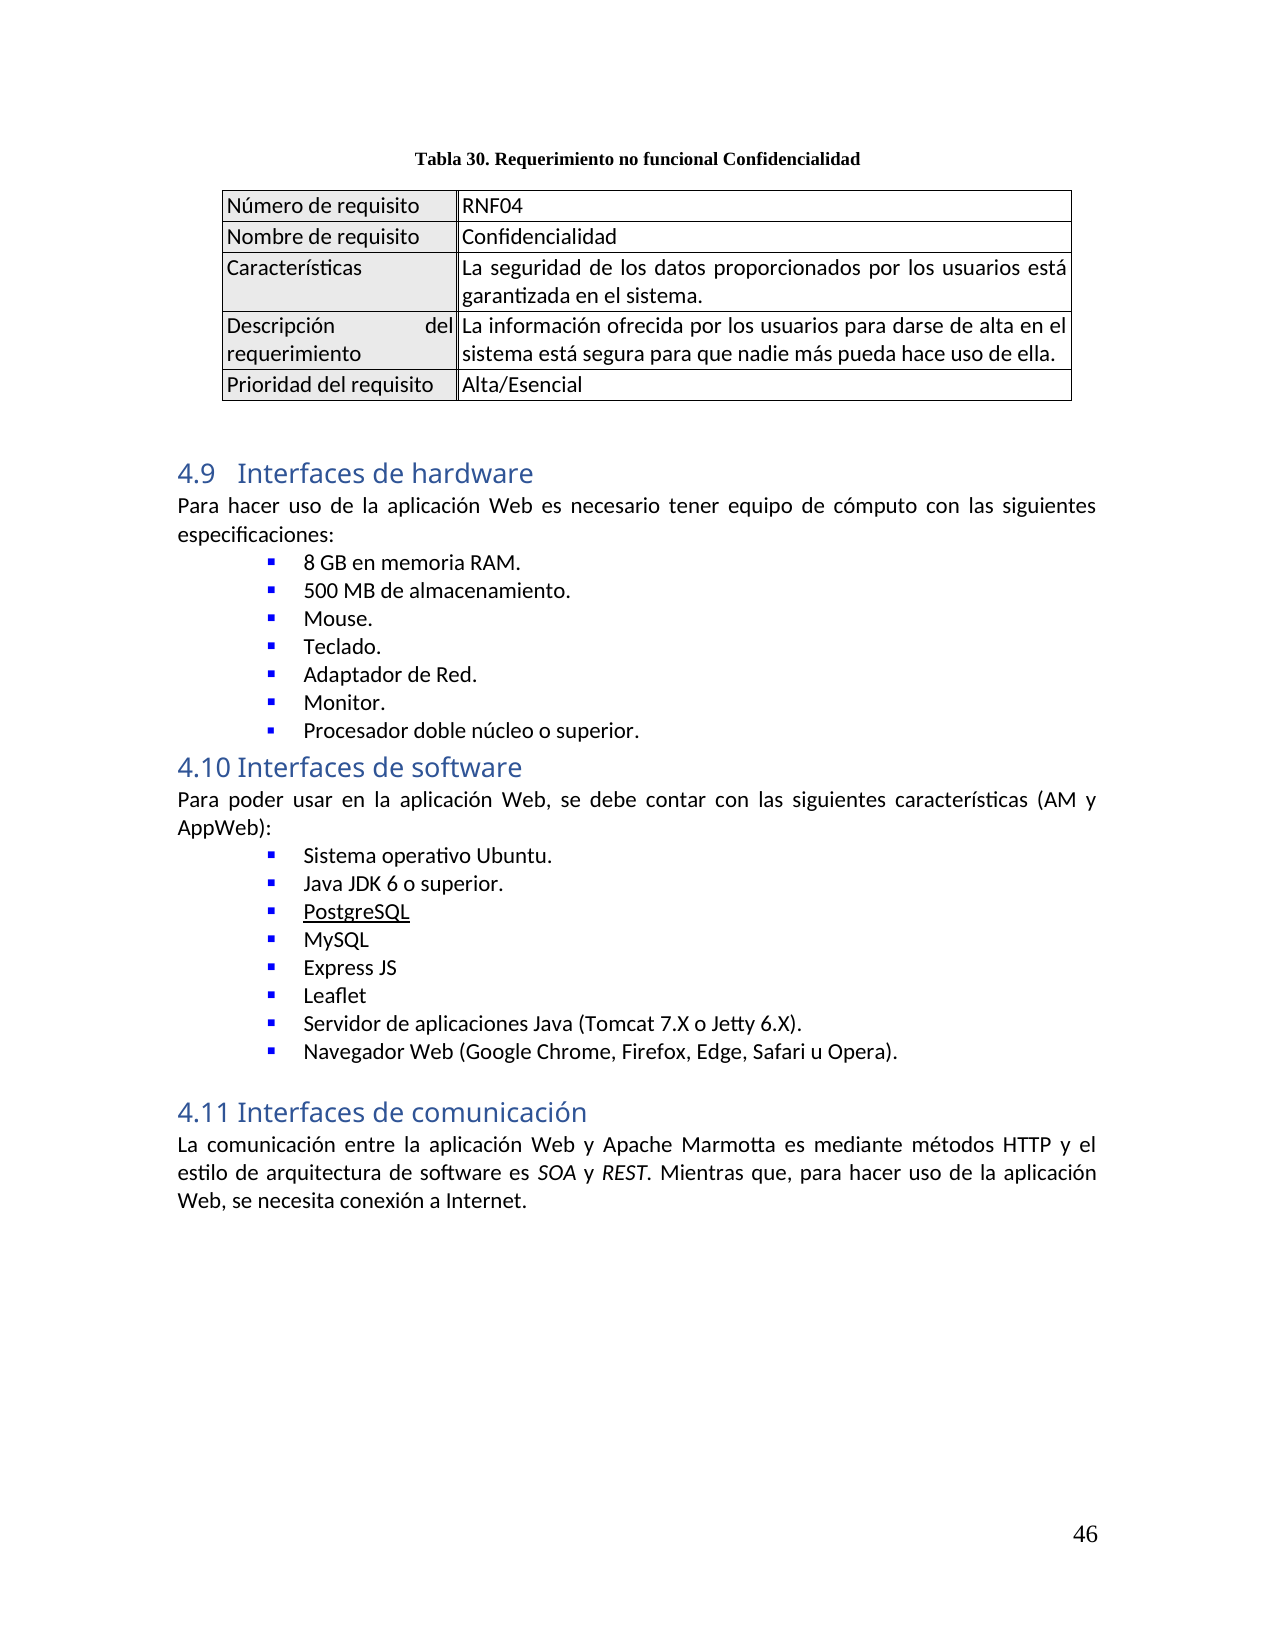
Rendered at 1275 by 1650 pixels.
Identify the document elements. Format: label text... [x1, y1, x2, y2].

list Sistema operativo Ubuntu. [266, 841, 1098, 869]
table_cell La seguridad de los datos proporcionados por los usuarios está garantizada en el sistema. [459, 253, 1071, 311]
subtitle Interfaces de software [177, 748, 1098, 785]
table_cell Características [223, 253, 456, 311]
table_cell Descripción del requerimiento [223, 312, 456, 369]
list PostgreSQL [266, 897, 1098, 925]
text Para poder usar en la aplicación Web, se debe contar con las siguientes características (AM y AppWeb): [177, 785, 1098, 841]
list Java JDK 6 o superior. [266, 869, 1098, 897]
list Leaflet [266, 981, 1098, 1009]
table_header RNF04 [459, 191, 1071, 221]
table_cell Prioridad del requisito [223, 370, 456, 400]
list 500 MB de almacenamiento. [266, 576, 1098, 604]
list Navegador Web (Google Chrome, Firefox, Edge, Safari u Opera). [266, 1037, 1098, 1065]
table_cell Confidencialidad [459, 222, 1071, 252]
table_cell La información ofrecida por los usuarios para darse de alta en el sistema está segura para que nadie más pueda hace uso de ella. [459, 312, 1071, 369]
subtitle Interfaces de comunicación [177, 1093, 1098, 1130]
text Para hacer uso de la aplicación Web es necesario tener equipo de cómputo con las siguientes especificaciones: [177, 492, 1098, 548]
list Servidor de aplicaciones Java (Tomcat 7.X o Jetty 6.X). [266, 1009, 1098, 1037]
text Tabla 30. Requerimiento no funcional Confidencialidad [177, 148, 1098, 169]
subtitle Interfaces de hardware [177, 455, 1098, 492]
list Adaptador de Red. [266, 660, 1098, 688]
list Mouse. [266, 604, 1098, 632]
list Monitor. [266, 688, 1098, 716]
list Teclado. [266, 632, 1098, 660]
table_cell Nombre de requisito [223, 222, 456, 252]
list 8 GB en memoria RAM. [266, 548, 1098, 576]
list Procesador doble núcleo o superior. [266, 716, 1098, 744]
list Express JS [266, 953, 1098, 981]
table_header Número de requisito [223, 191, 456, 221]
text La comunicación entre la aplicación Web y Apache Marmotta es mediante métodos HTTP y el estilo de arquitectura de software es SOA y REST. Mientras que, para hacer uso de la aplicación Web, se necesita conexión a Internet. [177, 1130, 1098, 1214]
table_cell Alta/Esencial [459, 370, 1071, 400]
list MySQL [266, 925, 1098, 953]
